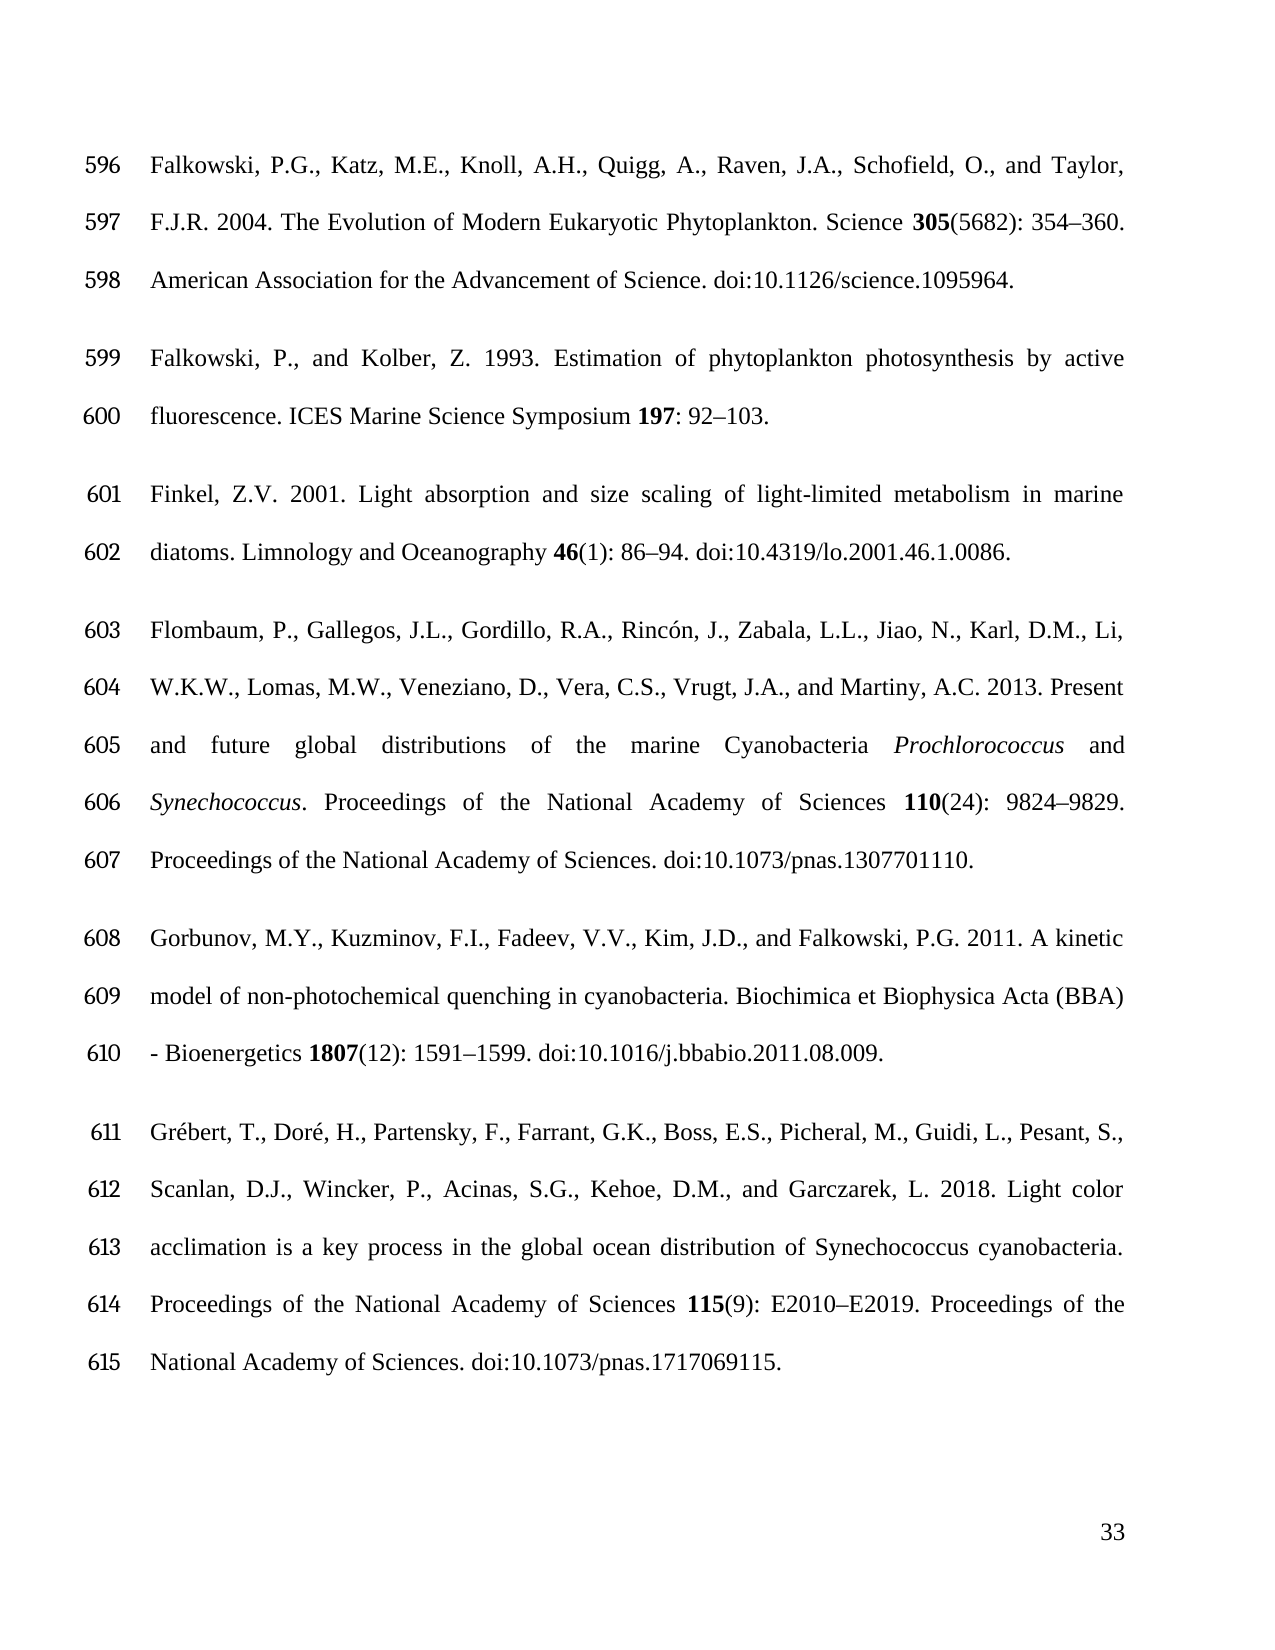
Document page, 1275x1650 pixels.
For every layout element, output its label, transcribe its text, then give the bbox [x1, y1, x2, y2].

text Gorbunov, M.Y., Kuzminov, F.I., Fadeev, V.V., Kim, J.D., and Falkowski, P.G. 2011. A kinetic model of non-photochemical quenching in cyanobacteria. Biochimica et Biophysica Acta (BBA) - Bioenergetics 1807(12): 1591–1599. doi:10.1016/j.bbabio.2011.08.009. [150, 923, 1125, 1067]
text Flombaum, P., Gallegos, J.L., Gordillo, R.A., Rincón, J., Zabala, L.L., Jiao, N., Karl, D.M., Li, W.K.W., Lomas, M.W., Veneziano, D., Vera, C.S., Vrugt, J.A., and Martiny, A.C. 2013. Present and future global distributions of the marine Cyanobacteria Prochlorococcus and Synechococcus. Proceedings of the National Academy of Sciences 110(24): 9824–9829. Proceedings of the National Academy of Sciences. doi:10.1073/pnas.1307701110. [150, 615, 1125, 874]
text Finkel, Z.V. 2001. Light absorption and size scaling of light-limited metabolism in marine diatoms. Limnology and Oceanography 46(1): 86–94. doi:10.4319/lo.2001.46.1.0086. [150, 479, 1125, 565]
text Grébert, T., Doré, H., Partensky, F., Farrant, G.K., Boss, E.S., Picheral, M., Guidi, L., Pesant, S., Scanlan, D.J., Wincker, P., Acinas, S.G., Kehoe, D.M., and Garczarek, L. 2018. Light color acclimation is a key process in the global ocean distribution of Synechococcus cyanobacteria. Proceedings of the National Academy of Sciences 115(9): E2010–E2019. Proceedings of the National Academy of Sciences. doi:10.1073/pnas.1717069115. [150, 1117, 1125, 1375]
text Falkowski, P.G., Katz, M.E., Knoll, A.H., Quigg, A., Raven, J.A., Schofield, O., and Taylor, F.J.R. 2004. The Evolution of Modern Eukaryotic Phytoplankton. Science 305(5682): 354–360. American Association for the Advancement of Science. doi:10.1126/science.1095964. [150, 150, 1125, 294]
text Falkowski, P., and Kolber, Z. 1993. Estimation of phytoplankton photosynthesis by active fluorescence. ICES Marine Science Symposium 197: 92–103. [150, 343, 1125, 429]
